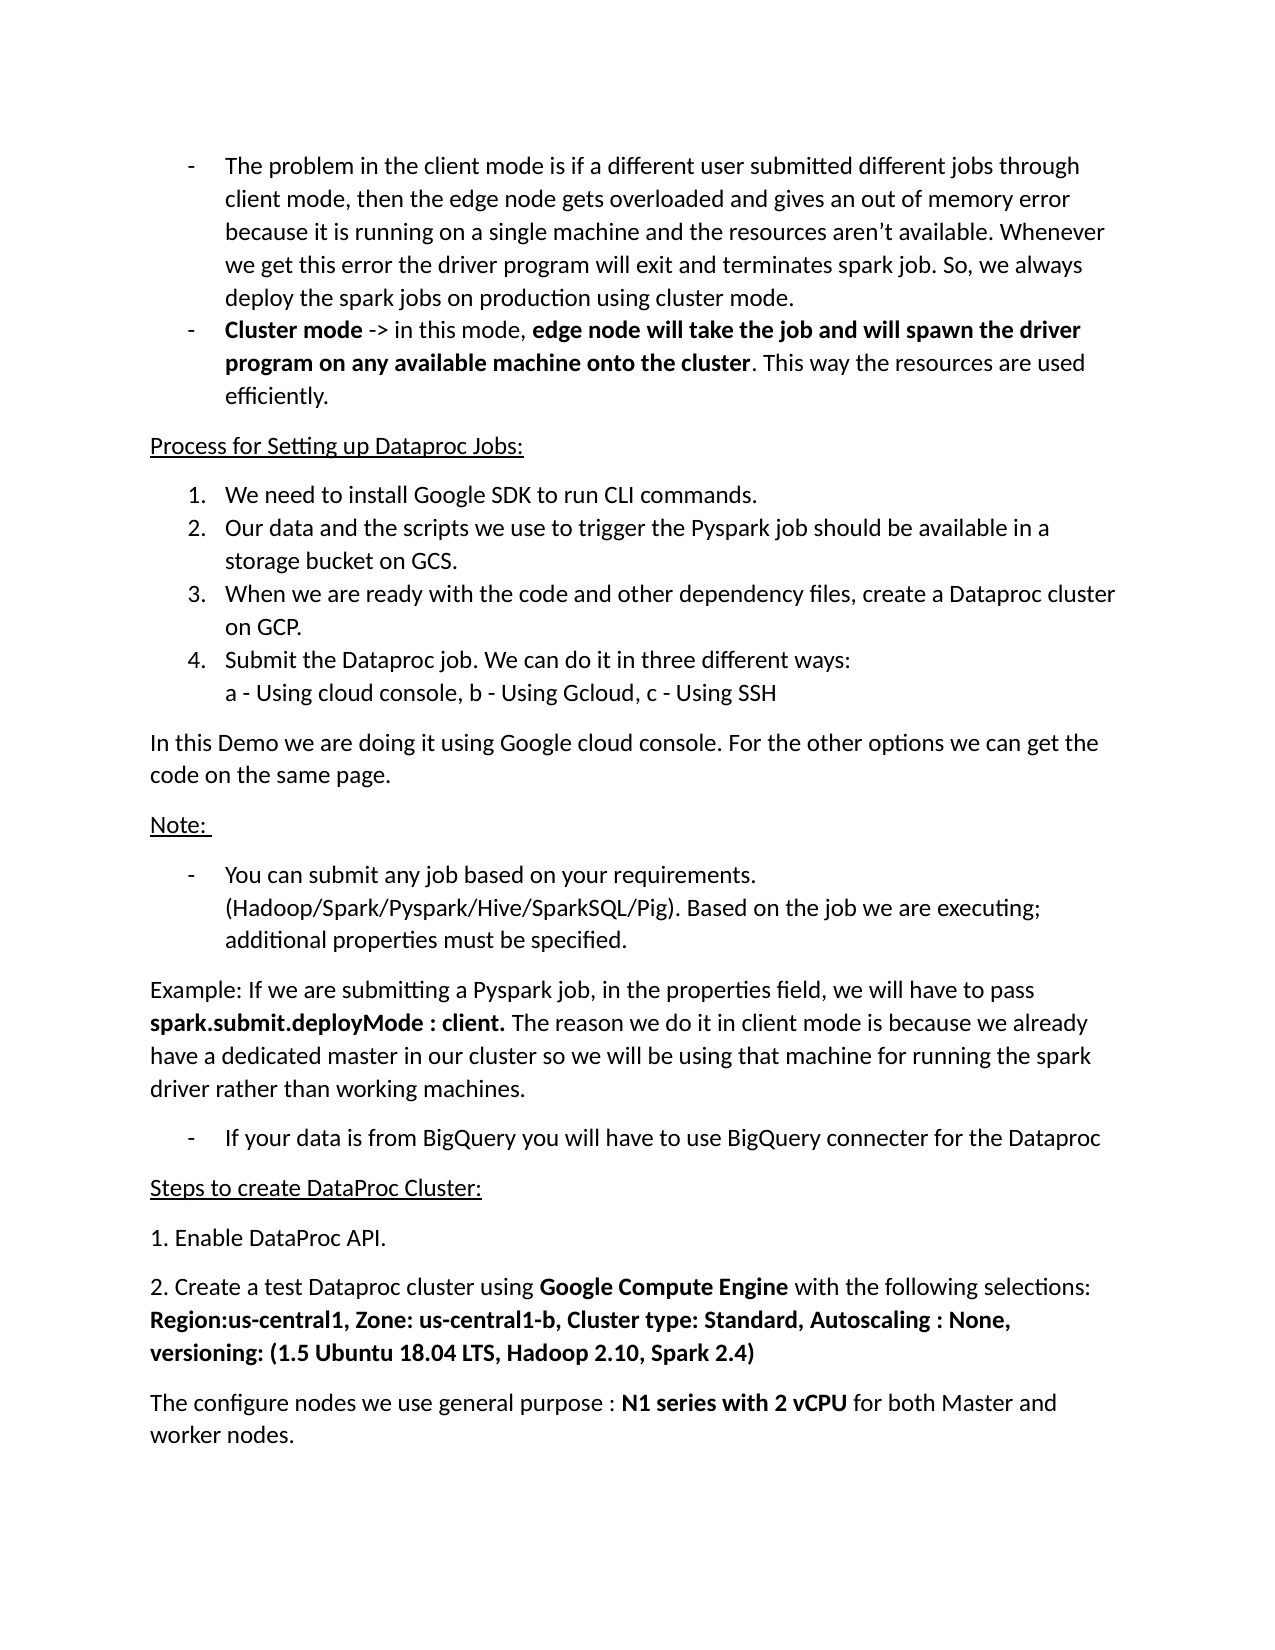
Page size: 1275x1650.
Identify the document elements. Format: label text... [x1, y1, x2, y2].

text The configure nodes we use general purpose : N1 series with 2 vCPU for both Master and worker nodes. [150, 1387, 1125, 1450]
list We need to install Google SDK to run CLI commands. [187, 479, 1125, 510]
text Example: If we are submitting a Pyspark job, in the properties field, we will have to pass spark.submit.deployMode : client. The reason we do it in client mode is because we already have a dedicated master in our cluster so we will be using that machine for running the spark driver rather than working machines. [150, 974, 1125, 1103]
text 2. Create a test Dataproc cluster using Google Compute Engine with the following selections: Region:us-central1, Zone: us-central1-b, Cluster type: Standard, Autoscaling : None, versioning: (1.5 Ubuntu 18.04 LTS, Hadoop 2.10, Spark 2.4) [150, 1271, 1125, 1368]
list Cluster mode -> in this mode, edge node will take the job and will spawn the driver program on any available machine onto the cluster. This way the resources are used efficiently. [187, 314, 1125, 411]
list The problem in the client mode is if a different user submitted different jobs through client mode, then the edge node gets overloaded and gives an out of memory error because it is running on a single machine and the resources aren’t available. Whenever we get this error the driver program will exit and terminates spark job. So, we always deploy the spark jobs on production using cluster mode. [187, 150, 1125, 312]
list If your data is from BigQuery you will have to use BigQuery connecter for the Dataproc [187, 1122, 1125, 1153]
list Submit the Dataproc job. We can do it in three different ways: [187, 644, 1125, 675]
text Process for Setting up Dataproc Jobs: [150, 430, 1125, 461]
list You can submit any job based on your requirements. (Hadoop/Spark/Pyspark/Hive/SparkSQL/Pig). Based on the job we are executing; additional properties must be specified. [187, 859, 1125, 955]
text Note: [150, 809, 1125, 840]
text 1. Enable DataProc API. [150, 1222, 1125, 1252]
list Our data and the scripts we use to trigger the Pyspark job should be available in a storage bucket on GCS. [187, 512, 1125, 576]
list a - Using cloud console, b - Using Gcloud, c - Using SSH [225, 677, 1125, 708]
text Steps to create DataProc Cluster: [150, 1172, 1125, 1203]
list When we are ready with the code and other dependency files, create a Dataproc cluster on GCP. [187, 578, 1125, 642]
text In this Demo we are doing it using Google cloud console. For the other options we can get the code on the same page. [150, 727, 1125, 790]
